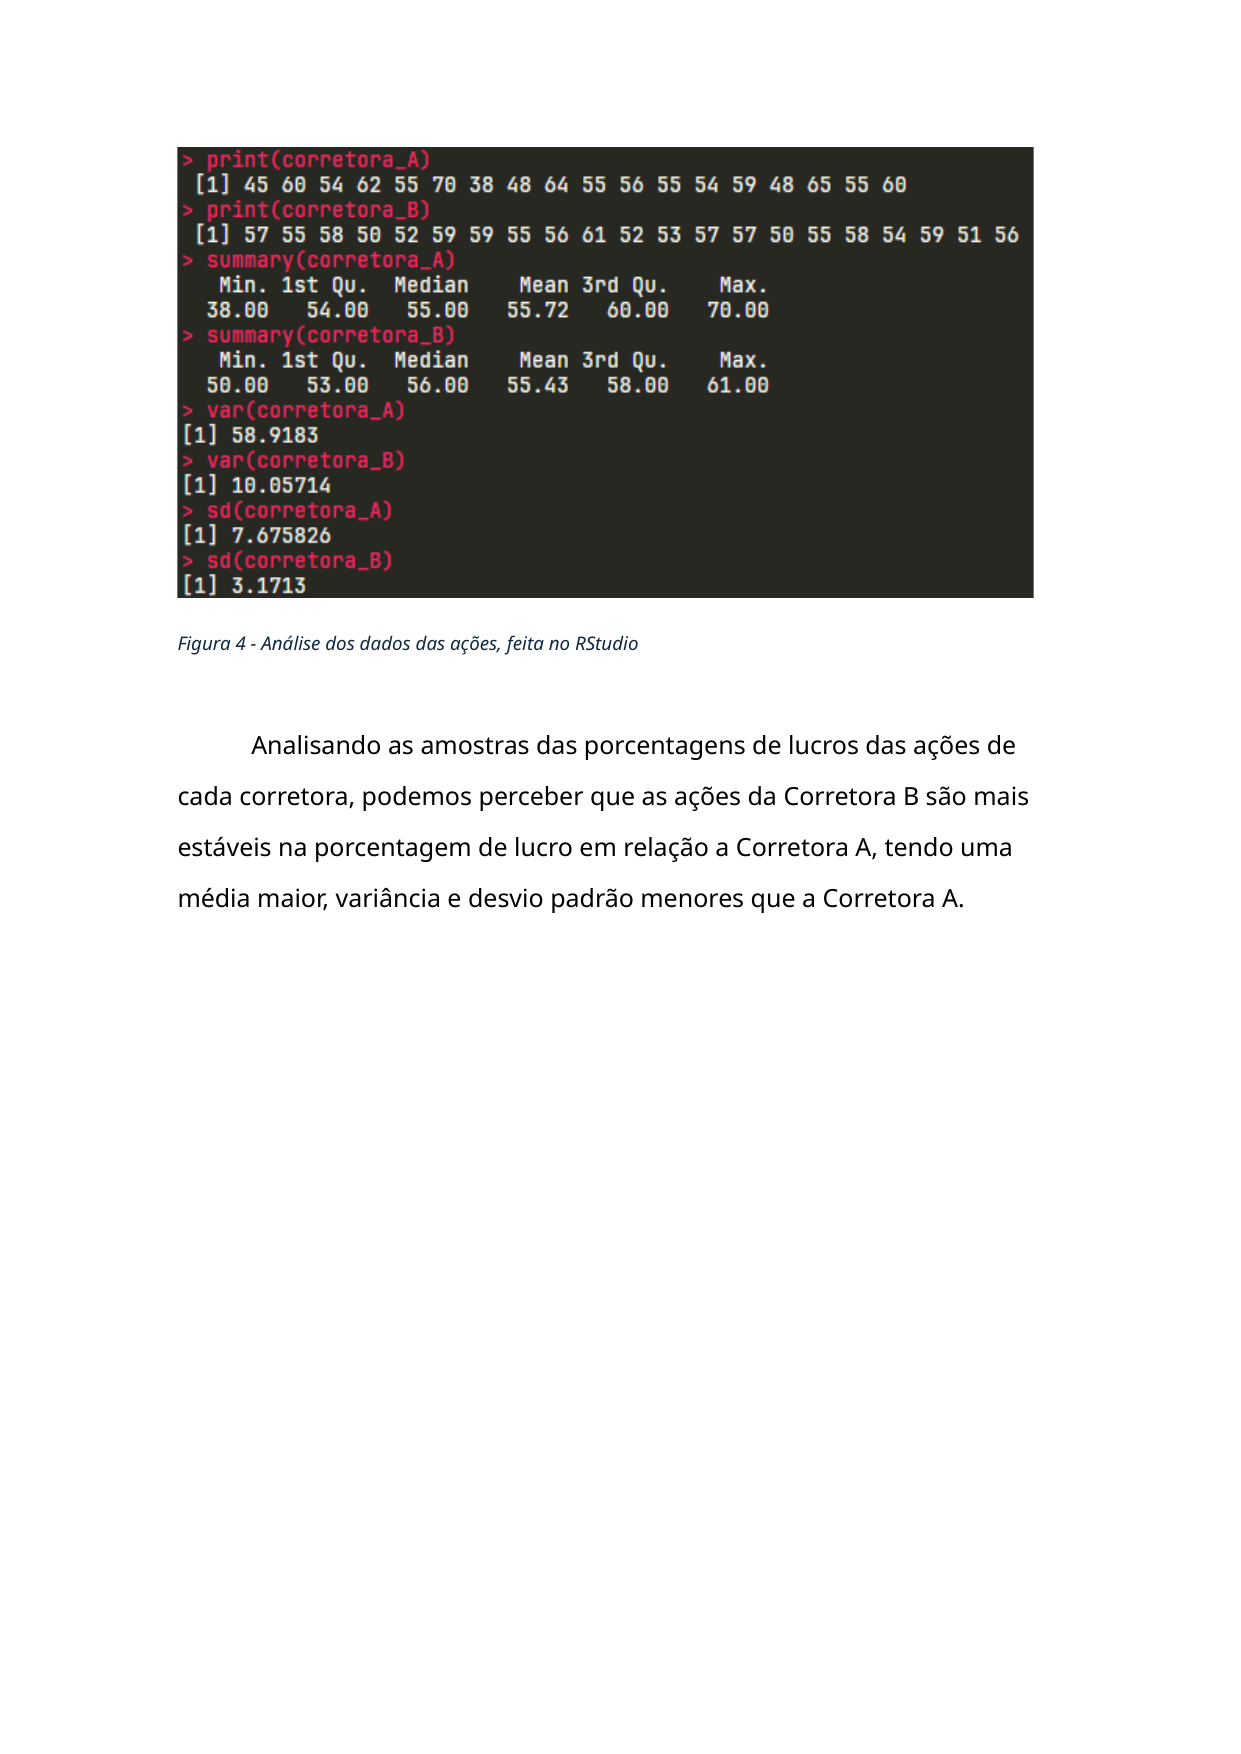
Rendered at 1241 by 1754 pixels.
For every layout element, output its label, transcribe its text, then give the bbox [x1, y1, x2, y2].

picture [177, 147, 1034, 598]
text Figura 4 - Análise dos dados das ações, feita no RStudio [177, 630, 1063, 656]
text Analisando as amostras das porcentagens de lucros das ações de cada corretora, podemos perceber que as ações da Corretora B são mais estáveis na porcentagem de lucro em relação a Corretora A, tendo uma média maior, variância e desvio padrão menores que a Corretora A. [177, 727, 1063, 914]
